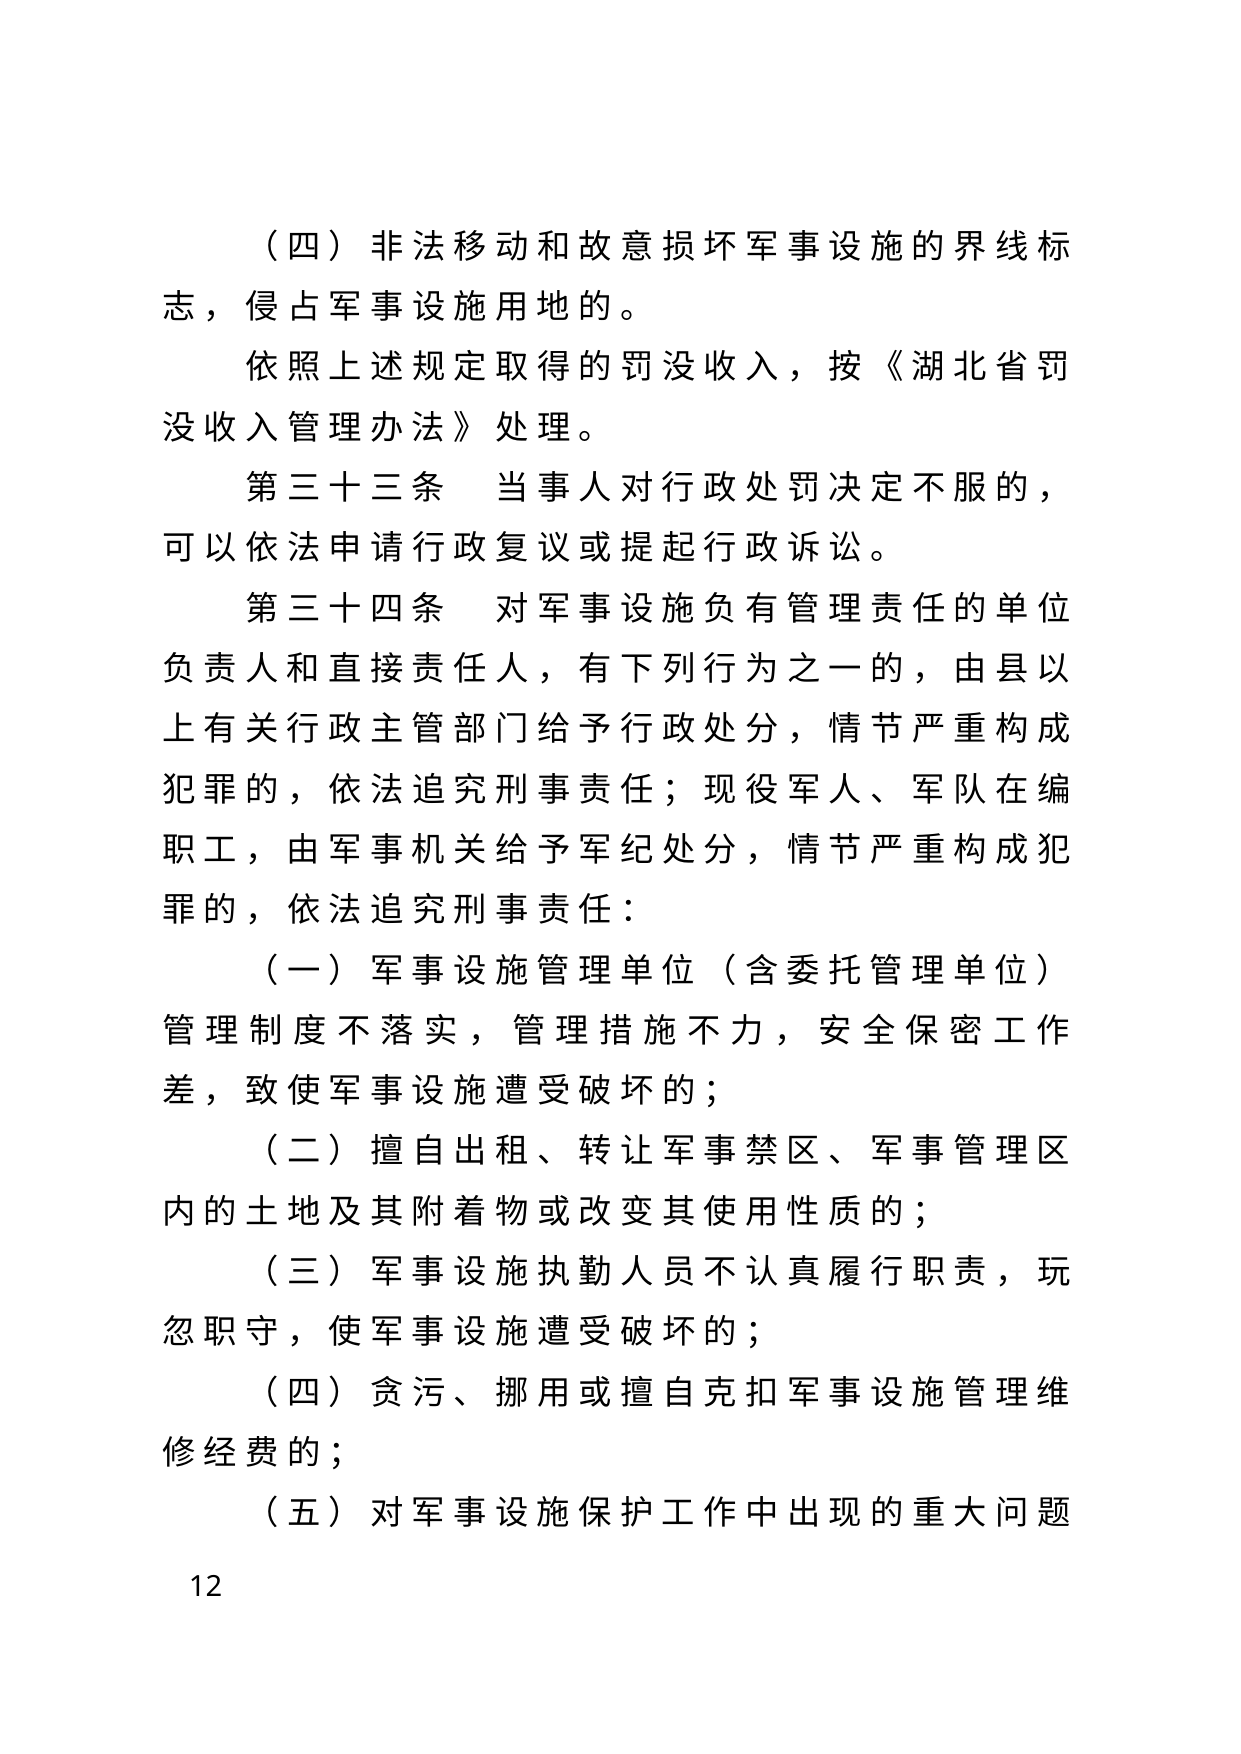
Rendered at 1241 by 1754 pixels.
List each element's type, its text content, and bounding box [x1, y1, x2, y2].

text （一）军事设施管理单位（含委托管理单位）管理制度不落实，管理措施不力，安全保密工作差，致使军事设施遭受破坏的； [162, 937, 1078, 1118]
text 第三十三条 当事人对行政处罚决定不服的，可以依法申请行政复议或提起行政诉讼。 [162, 455, 1078, 575]
text （四）贪污、挪用或擅自克扣军事设施管理维修经费的； [162, 1359, 1078, 1480]
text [162, 1480, 1078, 1540]
text （二）擅自出租、转让军事禁区、军事管理区内的土地及其附着物或改变其使用性质的； [162, 1118, 1078, 1239]
text （四）非法移动和故意损坏军事设施的界线标志，侵占军事设施用地的。 [162, 213, 1078, 334]
text 第三十四条 对军事设施负有管理责任的单位负责人和直接责任人，有下列行为之一的，由县以上有关行政主管部门给予行政处分，情节严重构成犯罪的，依法追究刑事责任；现役军人、军队在编职工，由军事机关给予军纪处分，情节严重构成犯罪的，依法追究刑事责任： [162, 575, 1078, 937]
text 依照上述规定取得的罚没收入，按《湖北省罚没收入管理办法》处理。 [162, 334, 1078, 455]
text （三）军事设施执勤人员不认真履行职责，玩忽职守，使军事设施遭受破坏的； [162, 1239, 1078, 1359]
